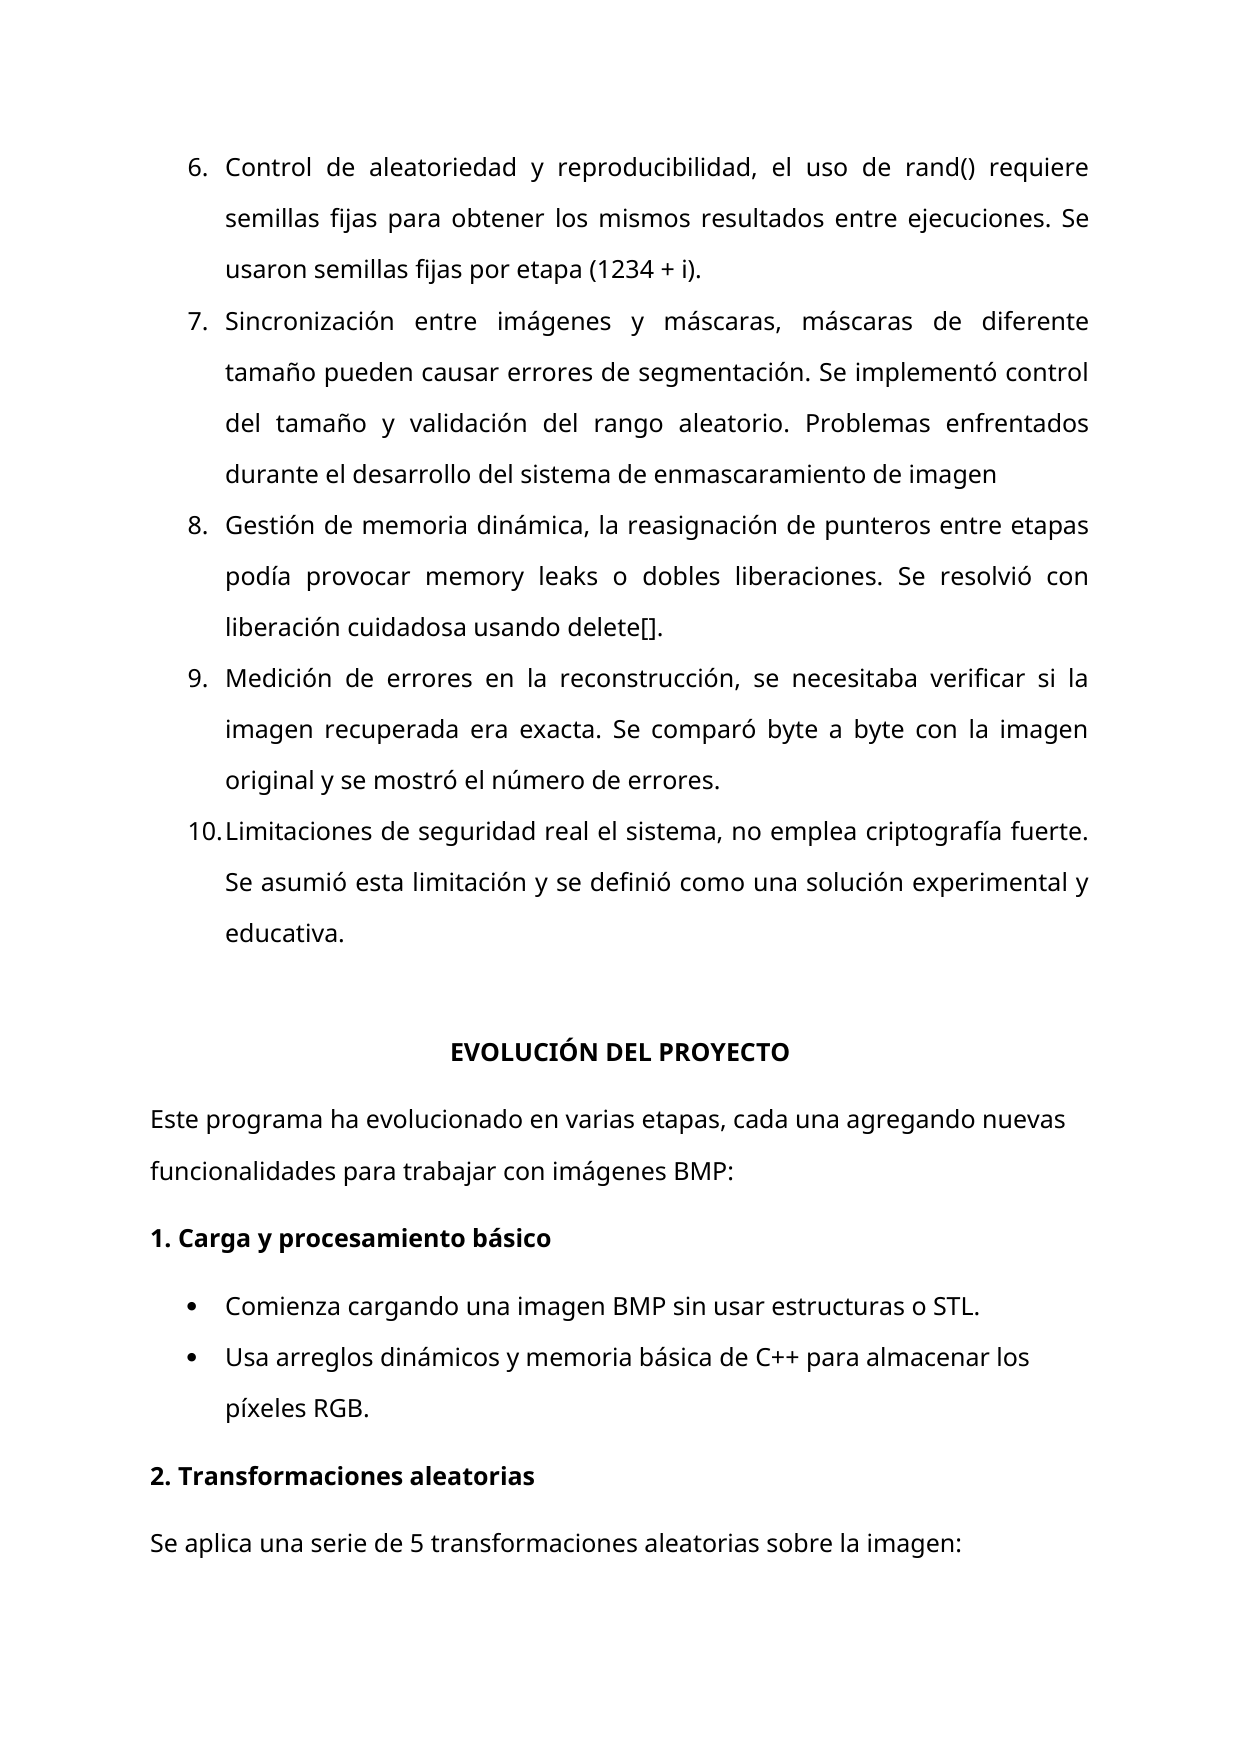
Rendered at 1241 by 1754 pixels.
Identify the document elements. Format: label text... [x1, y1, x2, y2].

text 2. Transformaciones aleatorias [150, 1458, 1090, 1492]
list Gestión de memoria dinámica, la reasignación de punteros entre etapas podía provocar memory leaks o dobles liberaciones. Se resolvió con liberación cuidadosa usando delete[]. [187, 507, 1090, 643]
text EVOLUCIÓN DEL PROYECTO [150, 1034, 1090, 1068]
text 1. Carga y procesamiento básico [150, 1221, 1090, 1255]
list Comienza cargando una imagen BMP sin usar estructuras o STL. [187, 1288, 1090, 1323]
list Limitaciones de seguridad real el sistema, no emplea criptografía fuerte. Se asumió esta limitación y se definió como una solución experimental y educativa. [187, 813, 1090, 950]
text Se aplica una serie de 5 transformaciones aleatorias sobre la imagen: [150, 1526, 1090, 1560]
list Medición de errores en la reconstrucción, se necesitaba verificar si la imagen recuperada era exacta. Se comparó byte a byte con la imagen original y se mostró el número de errores. [187, 660, 1090, 797]
list Control de aleatoriedad y reproducibilidad, el uso de rand() requiere semillas fijas para obtener los mismos resultados entre ejecuciones. Se usaron semillas fijas por etapa (1234 + i). [187, 150, 1090, 286]
list Sincronización entre imágenes y máscaras, máscaras de diferente tamaño pueden causar errores de segmentación. Se implementó control del tamaño y validación del rango aleatorio. Problemas enfrentados durante el desarrollo del sistema de enmascaramiento de imagen [187, 303, 1090, 490]
list Usa arreglos dinámicos y memoria básica de C++ para almacenar los píxeles RGB. [187, 1339, 1090, 1425]
text Este programa ha evolucionado en varias etapas, cada una agregando nuevas funcionalidades para trabajar con imágenes BMP: [150, 1102, 1090, 1187]
